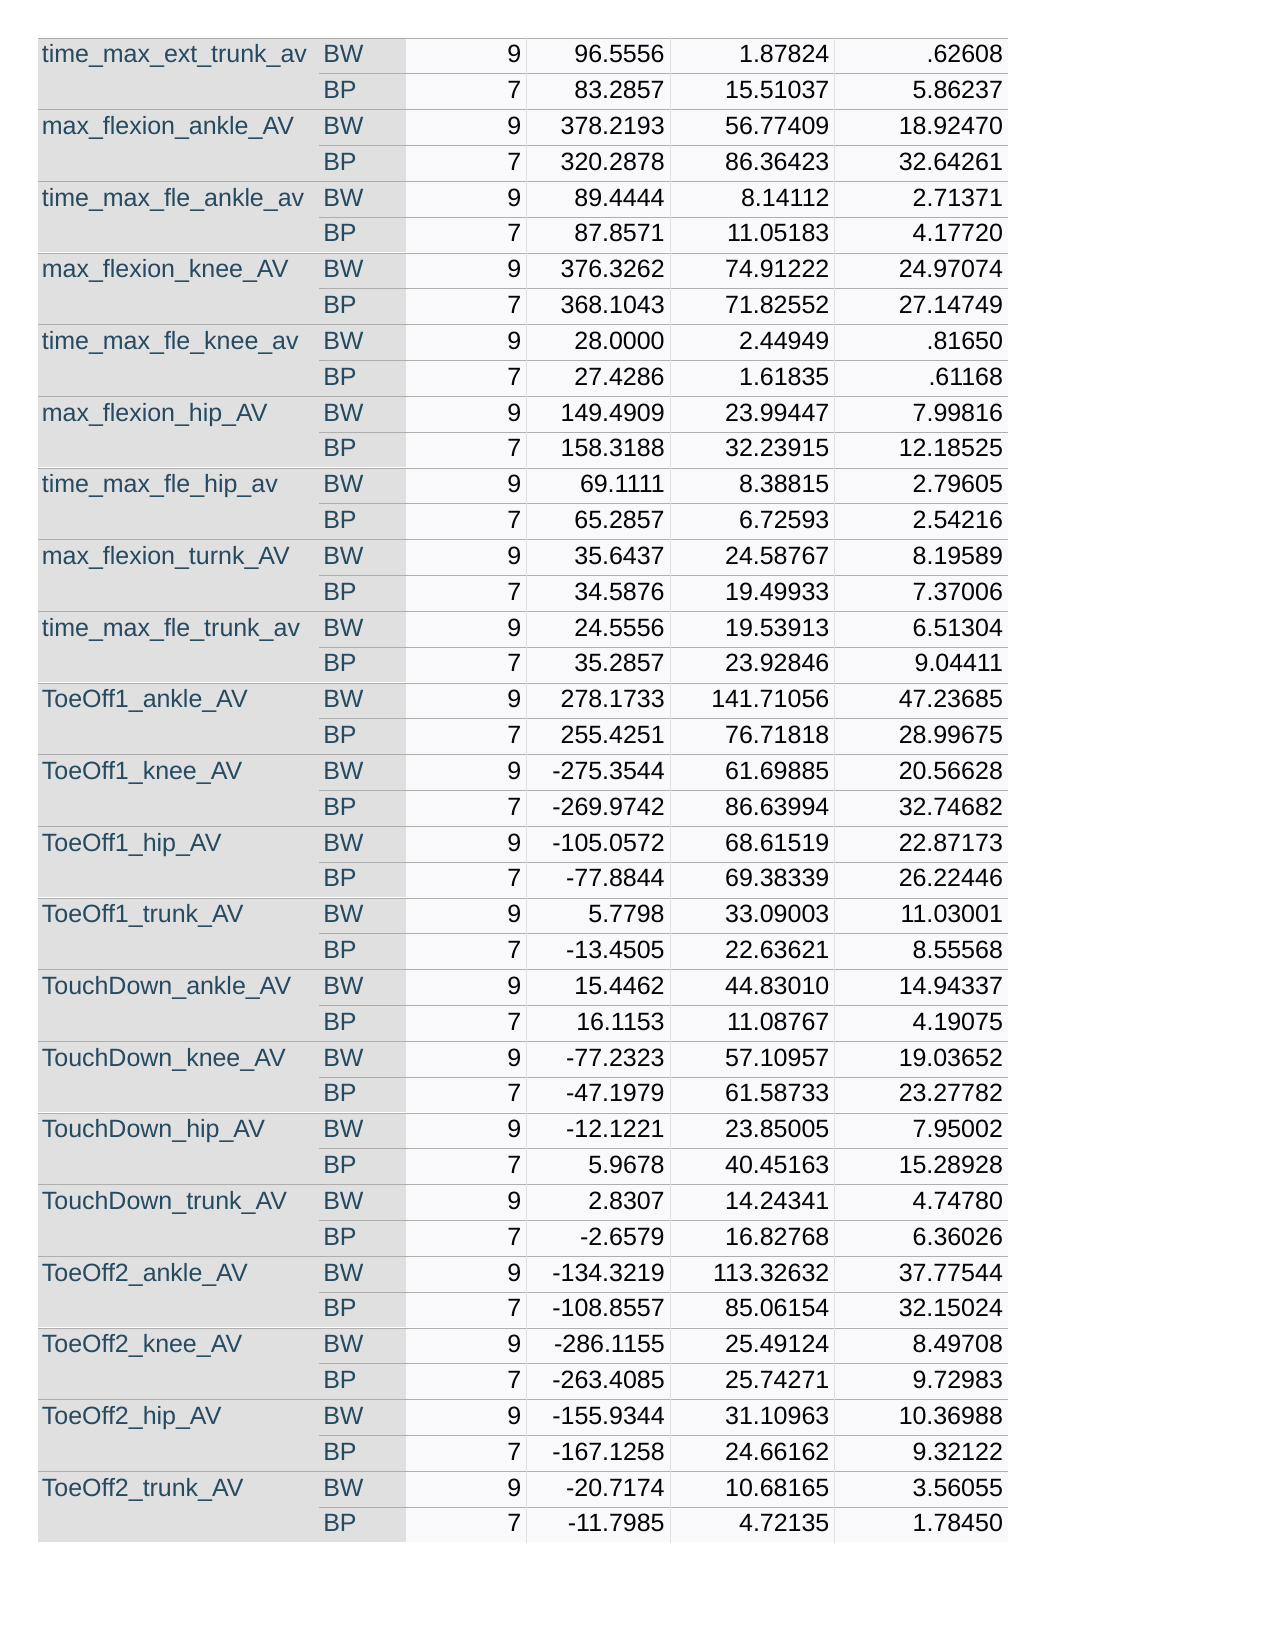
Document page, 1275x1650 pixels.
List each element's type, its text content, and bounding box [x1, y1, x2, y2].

table_cell 9 [406, 325, 526, 360]
table_cell BW [319, 612, 406, 647]
table_cell -13.4505 [527, 934, 670, 969]
table_cell 9.72983 [835, 1364, 1008, 1399]
table_cell 31.10963 [671, 1400, 834, 1435]
table_cell 2.71371 [835, 182, 1008, 217]
table_cell 9.04411 [835, 648, 1008, 682]
table_cell 40.45163 [671, 1149, 834, 1184]
table_cell 7 [406, 361, 526, 396]
table_cell -77.2323 [527, 1042, 670, 1077]
table_cell 15.28928 [835, 1149, 1008, 1184]
table_cell -20.7174 [527, 1472, 670, 1507]
table_cell 33.09003 [671, 899, 834, 933]
table_cell BW [319, 397, 406, 432]
table_cell time_max_fle_knee_av [38, 325, 319, 396]
table_cell 10.68165 [671, 1472, 834, 1507]
table_cell 27.14749 [835, 289, 1008, 324]
table_cell 9 [406, 1472, 526, 1507]
table_cell time_max_fle_trunk_av [38, 612, 319, 682]
table_cell 113.32632 [671, 1257, 834, 1292]
table_cell BP [319, 1006, 406, 1041]
table_cell -263.4085 [527, 1364, 670, 1399]
table_cell 7.99816 [835, 397, 1008, 432]
table_cell -11.7985 [527, 1508, 670, 1542]
table_cell BP [319, 719, 406, 754]
table_cell 22.87173 [835, 827, 1008, 862]
table_cell 61.58733 [671, 1078, 834, 1112]
table_cell 7 [406, 934, 526, 969]
table_cell 9 [406, 110, 526, 145]
table_cell 10.36988 [835, 1400, 1008, 1435]
table_cell -47.1979 [527, 1078, 670, 1112]
table_cell 8.55568 [835, 934, 1008, 969]
table_cell TouchDown_trunk_AV [38, 1185, 319, 1256]
table_cell BP [319, 863, 406, 897]
table_cell 7.37006 [835, 576, 1008, 611]
table_cell 6.36026 [835, 1221, 1008, 1256]
table_cell 9.32122 [835, 1436, 1008, 1471]
table_cell 24.97074 [835, 254, 1008, 288]
table_cell -105.0572 [527, 827, 670, 862]
table_cell BP [319, 1364, 406, 1399]
table_cell 20.56628 [835, 755, 1008, 790]
table_cell 9 [406, 254, 526, 288]
table_cell BP [319, 576, 406, 611]
table_cell 8.38815 [671, 469, 834, 503]
table_cell 4.19075 [835, 1006, 1008, 1041]
table_cell 69.1111 [527, 469, 670, 503]
table_cell 7 [406, 791, 526, 826]
table_cell BW [319, 970, 406, 1005]
table_cell BP [319, 433, 406, 467]
table_cell 37.77544 [835, 1257, 1008, 1292]
table_cell BP [319, 504, 406, 539]
table_cell BW [319, 1329, 406, 1363]
table_cell 28.99675 [835, 719, 1008, 754]
table_cell 2.54216 [835, 504, 1008, 539]
table_cell 23.92846 [671, 648, 834, 682]
table_cell BW [319, 469, 406, 503]
table_cell 32.74682 [835, 791, 1008, 826]
table_cell BP [319, 146, 406, 181]
table_cell 57.10957 [671, 1042, 834, 1077]
table_cell BW [319, 1472, 406, 1507]
table_cell BW [319, 1257, 406, 1292]
table_cell 27.4286 [527, 361, 670, 396]
table_cell 32.23915 [671, 433, 834, 467]
table_cell 9 [406, 899, 526, 933]
table_cell 368.1043 [527, 289, 670, 324]
table_cell 19.53913 [671, 612, 834, 647]
table_cell 56.77409 [671, 110, 834, 145]
table_cell -275.3544 [527, 755, 670, 790]
table_cell -134.3219 [527, 1257, 670, 1292]
table_cell 376.3262 [527, 254, 670, 288]
table_cell 32.15024 [835, 1293, 1008, 1327]
table_cell 9 [406, 182, 526, 217]
table_cell 35.6437 [527, 540, 670, 575]
table_cell 32.64261 [835, 146, 1008, 181]
table_cell 7 [406, 146, 526, 181]
table_cell BP [319, 218, 406, 252]
table_cell BP [319, 1078, 406, 1112]
table_cell 7 [406, 1293, 526, 1327]
table_cell BP [319, 74, 406, 109]
table_cell 15.4462 [527, 970, 670, 1005]
table_cell time_max_fle_ankle_av [38, 182, 319, 252]
table_cell 9 [406, 1257, 526, 1292]
table_cell BW [319, 1114, 406, 1148]
table_cell 7 [406, 576, 526, 611]
table_cell ToeOff2_knee_AV [38, 1329, 319, 1399]
table_cell -167.1258 [527, 1436, 670, 1471]
table_cell 19.49933 [671, 576, 834, 611]
table_cell max_flexion_hip_AV [38, 397, 319, 467]
table_cell TouchDown_knee_AV [38, 1042, 319, 1112]
table_cell 89.4444 [527, 182, 670, 217]
table_cell BP [319, 1508, 406, 1542]
table_cell ToeOff1_knee_AV [38, 755, 319, 826]
table_cell 7 [406, 433, 526, 467]
table_cell ToeOff1_trunk_AV [38, 899, 319, 969]
table_cell BW [319, 110, 406, 145]
table_cell 7.95002 [835, 1114, 1008, 1148]
table_cell 74.91222 [671, 254, 834, 288]
table_cell max_flexion_turnk_AV [38, 540, 319, 611]
table_cell BW [319, 684, 406, 718]
table_cell 9 [406, 1114, 526, 1148]
table_cell 87.8571 [527, 218, 670, 252]
table_cell ToeOff1_ankle_AV [38, 684, 319, 754]
table_cell 9 [406, 827, 526, 862]
table_cell 11.05183 [671, 218, 834, 252]
table_cell BW [319, 1400, 406, 1435]
table_cell BP [319, 1436, 406, 1471]
table_cell 65.2857 [527, 504, 670, 539]
table_cell 6.51304 [835, 612, 1008, 647]
table_cell BP [319, 1149, 406, 1184]
table_cell 47.23685 [835, 684, 1008, 718]
table_cell 141.71056 [671, 684, 834, 718]
table_cell 28.0000 [527, 325, 670, 360]
table_cell 24.58767 [671, 540, 834, 575]
table_cell 34.5876 [527, 576, 670, 611]
table_cell BW [319, 39, 406, 73]
table_cell time_max_ext_trunk_av [38, 39, 319, 109]
table_cell 8.19589 [835, 540, 1008, 575]
table_cell BW [319, 540, 406, 575]
table_cell 149.4909 [527, 397, 670, 432]
table_cell 9 [406, 1400, 526, 1435]
table_cell BW [319, 899, 406, 933]
table_cell 9 [406, 540, 526, 575]
table_cell 96.5556 [527, 39, 670, 73]
table_cell 7 [406, 289, 526, 324]
table_cell 5.86237 [835, 74, 1008, 109]
table_cell 24.66162 [671, 1436, 834, 1471]
table_cell 7 [406, 1221, 526, 1256]
table_cell 61.69885 [671, 755, 834, 790]
table_cell -108.8557 [527, 1293, 670, 1327]
table_cell 7 [406, 1149, 526, 1184]
table_cell 25.74271 [671, 1364, 834, 1399]
table_cell 11.08767 [671, 1006, 834, 1041]
table_cell 4.17720 [835, 218, 1008, 252]
table_cell BW [319, 1185, 406, 1220]
table_cell 7 [406, 1006, 526, 1041]
table_cell 7 [406, 863, 526, 897]
table_cell -2.6579 [527, 1221, 670, 1256]
table_cell 9 [406, 469, 526, 503]
table_cell 22.63621 [671, 934, 834, 969]
table_cell BW [319, 325, 406, 360]
table_cell 44.83010 [671, 970, 834, 1005]
table_cell BW [319, 182, 406, 217]
table_cell .62608 [835, 39, 1008, 73]
table_cell 23.85005 [671, 1114, 834, 1148]
table_cell 5.7798 [527, 899, 670, 933]
table_cell 7 [406, 719, 526, 754]
table_cell 3.56055 [835, 1472, 1008, 1507]
table_cell 7 [406, 1364, 526, 1399]
table_cell 2.44949 [671, 325, 834, 360]
table_cell 4.72135 [671, 1508, 834, 1542]
table_cell BP [319, 289, 406, 324]
table_cell 7 [406, 218, 526, 252]
table_cell ToeOff2_ankle_AV [38, 1257, 319, 1327]
table_cell 23.27782 [835, 1078, 1008, 1112]
table_cell 7 [406, 1508, 526, 1542]
table_cell 158.3188 [527, 433, 670, 467]
table_cell 23.99447 [671, 397, 834, 432]
table_cell -155.9344 [527, 1400, 670, 1435]
table_cell max_flexion_ankle_AV [38, 110, 319, 181]
table_cell 9 [406, 755, 526, 790]
table_cell time_max_fle_hip_av [38, 469, 319, 539]
table_cell 14.94337 [835, 970, 1008, 1005]
table_cell BP [319, 1221, 406, 1256]
table_cell 8.14112 [671, 182, 834, 217]
table_cell 7 [406, 504, 526, 539]
table_cell 1.61835 [671, 361, 834, 396]
table_cell 7 [406, 1436, 526, 1471]
table_cell 9 [406, 397, 526, 432]
table_cell 9 [406, 39, 526, 73]
table_cell TouchDown_hip_AV [38, 1114, 319, 1184]
table_cell 6.72593 [671, 504, 834, 539]
table_cell max_flexion_knee_AV [38, 254, 319, 324]
table_cell 7 [406, 648, 526, 682]
table_cell 14.24341 [671, 1185, 834, 1220]
table_cell 19.03652 [835, 1042, 1008, 1077]
table_cell 255.4251 [527, 719, 670, 754]
table_cell 2.79605 [835, 469, 1008, 503]
table_cell 9 [406, 612, 526, 647]
table_cell 18.92470 [835, 110, 1008, 145]
table_cell 85.06154 [671, 1293, 834, 1327]
table_cell ToeOff2_hip_AV [38, 1400, 319, 1471]
table_cell 35.2857 [527, 648, 670, 682]
table_cell ToeOff2_trunk_AV [38, 1472, 319, 1542]
table_cell TouchDown_ankle_AV [38, 970, 319, 1041]
table_cell 76.71818 [671, 719, 834, 754]
table_cell 68.61519 [671, 827, 834, 862]
table_cell BW [319, 254, 406, 288]
table_cell 7 [406, 1078, 526, 1112]
table_cell .61168 [835, 361, 1008, 396]
table_cell 9 [406, 1329, 526, 1363]
table_cell BW [319, 1042, 406, 1077]
table_cell 2.8307 [527, 1185, 670, 1220]
table_cell -77.8844 [527, 863, 670, 897]
table_cell 15.51037 [671, 74, 834, 109]
table_cell BW [319, 827, 406, 862]
table_cell -269.9742 [527, 791, 670, 826]
table_cell 25.49124 [671, 1329, 834, 1363]
table_cell 69.38339 [671, 863, 834, 897]
table_cell BP [319, 648, 406, 682]
table_cell 9 [406, 1185, 526, 1220]
table_cell 9 [406, 970, 526, 1005]
table_cell BW [319, 755, 406, 790]
table_cell 9 [406, 1042, 526, 1077]
table_cell 9 [406, 684, 526, 718]
table_cell 16.1153 [527, 1006, 670, 1041]
table_cell 83.2857 [527, 74, 670, 109]
table_cell BP [319, 1293, 406, 1327]
table_cell 1.78450 [835, 1508, 1008, 1542]
table_cell 16.82768 [671, 1221, 834, 1256]
table_cell 86.36423 [671, 146, 834, 181]
table_cell 11.03001 [835, 899, 1008, 933]
table_cell BP [319, 361, 406, 396]
table_cell 7 [406, 74, 526, 109]
table_cell 86.63994 [671, 791, 834, 826]
table_cell 378.2193 [527, 110, 670, 145]
table_cell 24.5556 [527, 612, 670, 647]
table_cell .81650 [835, 325, 1008, 360]
table_cell 320.2878 [527, 146, 670, 181]
table_cell 26.22446 [835, 863, 1008, 897]
table_cell 4.74780 [835, 1185, 1008, 1220]
table_cell 1.87824 [671, 39, 834, 73]
table_cell ToeOff1_hip_AV [38, 827, 319, 897]
table_cell 8.49708 [835, 1329, 1008, 1363]
table_cell -12.1221 [527, 1114, 670, 1148]
table_cell 71.82552 [671, 289, 834, 324]
table_cell 12.18525 [835, 433, 1008, 467]
table_cell BP [319, 934, 406, 969]
table_cell BP [319, 791, 406, 826]
table_cell 278.1733 [527, 684, 670, 718]
table_cell 5.9678 [527, 1149, 670, 1184]
table_cell -286.1155 [527, 1329, 670, 1363]
